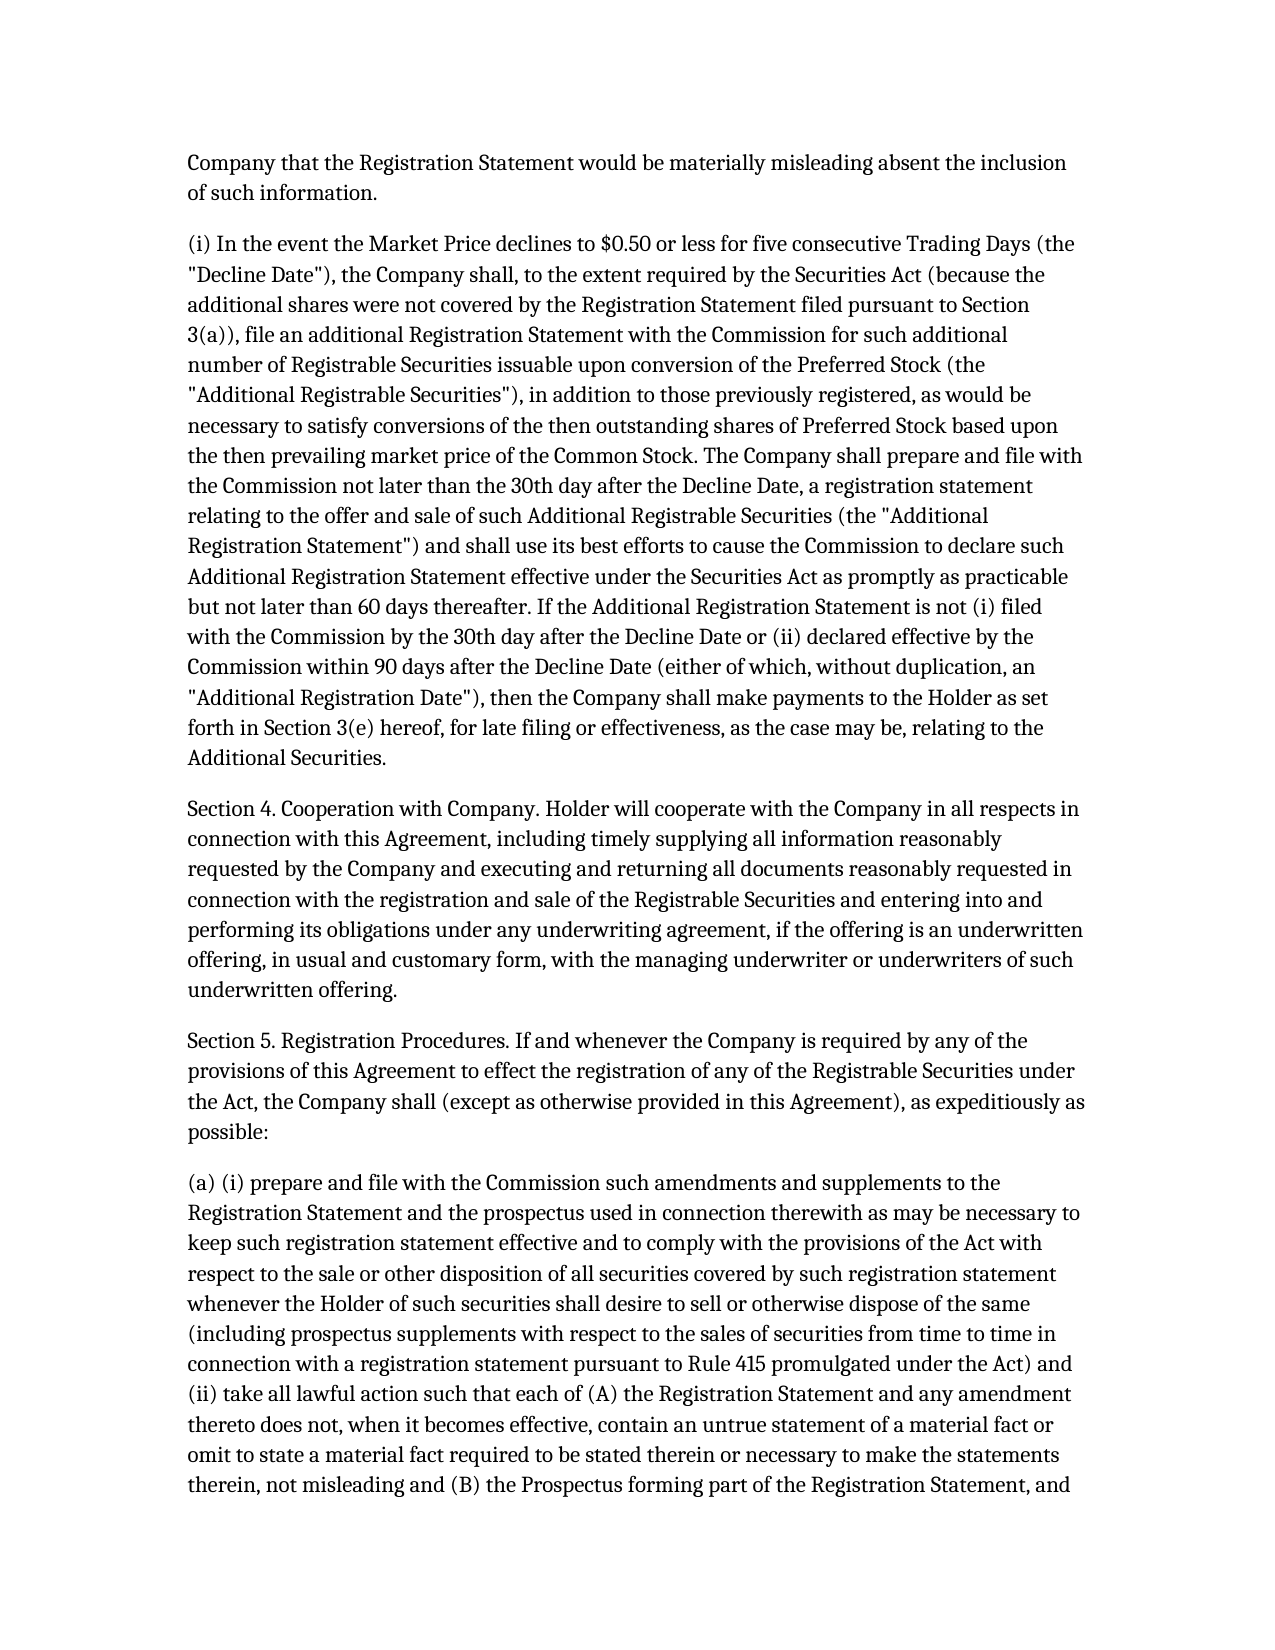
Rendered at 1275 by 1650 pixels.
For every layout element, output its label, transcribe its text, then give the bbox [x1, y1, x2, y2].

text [187, 150, 1087, 207]
text Section 4. Cooperation with Company. Holder will cooperate with the Company in all respects in connection with this Agreement, including timely supplying all information reasonably requested by the Company and executing and returning all documents reasonably requested in connection with the registration and sale of the Registrable Securities and entering into and performing its obligations under any underwriting agreement, if the offering is an underwritten offering, in usual and customary form, with the managing underwriter or underwriters of such underwritten offering. [187, 796, 1087, 1003]
text Section 5. Registration Procedures. If and whenever the Company is required by any of the provisions of this Agreement to effect the registration of any of the Registrable Securities under the Act, the Company shall (except as otherwise provided in this Agreement), as expeditiously as possible: [187, 1028, 1087, 1145]
text (i) In the event the Market Price declines to $0.50 or less for five consecutive Trading Days (the "Decline Date"), the Company shall, to the extent required by the Securities Act (because the additional shares were not covered by the Registration Statement filed pursuant to Section 3(a)), file an additional Registration Statement with the Commission for such additional number of Registrable Securities issuable upon conversion of the Preferred Stock (the "Additional Registrable Securities"), in addition to those previously registered, as would be necessary to satisfy conversions of the then outstanding shares of Preferred Stock based upon the then prevailing market price of the Common Stock. The Company shall prepare and file with the Commission not later than the 30th day after the Decline Date, a registration statement relating to the offer and sale of such Additional Registrable Securities (the "Additional Registration Statement") and shall use its best efforts to cause the Commission to declare such Additional Registration Statement effective under the Securities Act as promptly as practicable but not later than 60 days thereafter. If the Additional Registration Statement is not (i) filed with the Commission by the 30th day after the Decline Date or (ii) declared effective by the Commission within 90 days after the Decline Date (either of which, without duplication, an "Additional Registration Date"), then the Company shall make payments to the Holder as set forth in Section 3(e) hereof, for late filing or effectiveness, as the case may be, relating to the Additional Securities. [187, 231, 1087, 771]
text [187, 1170, 1087, 1498]
